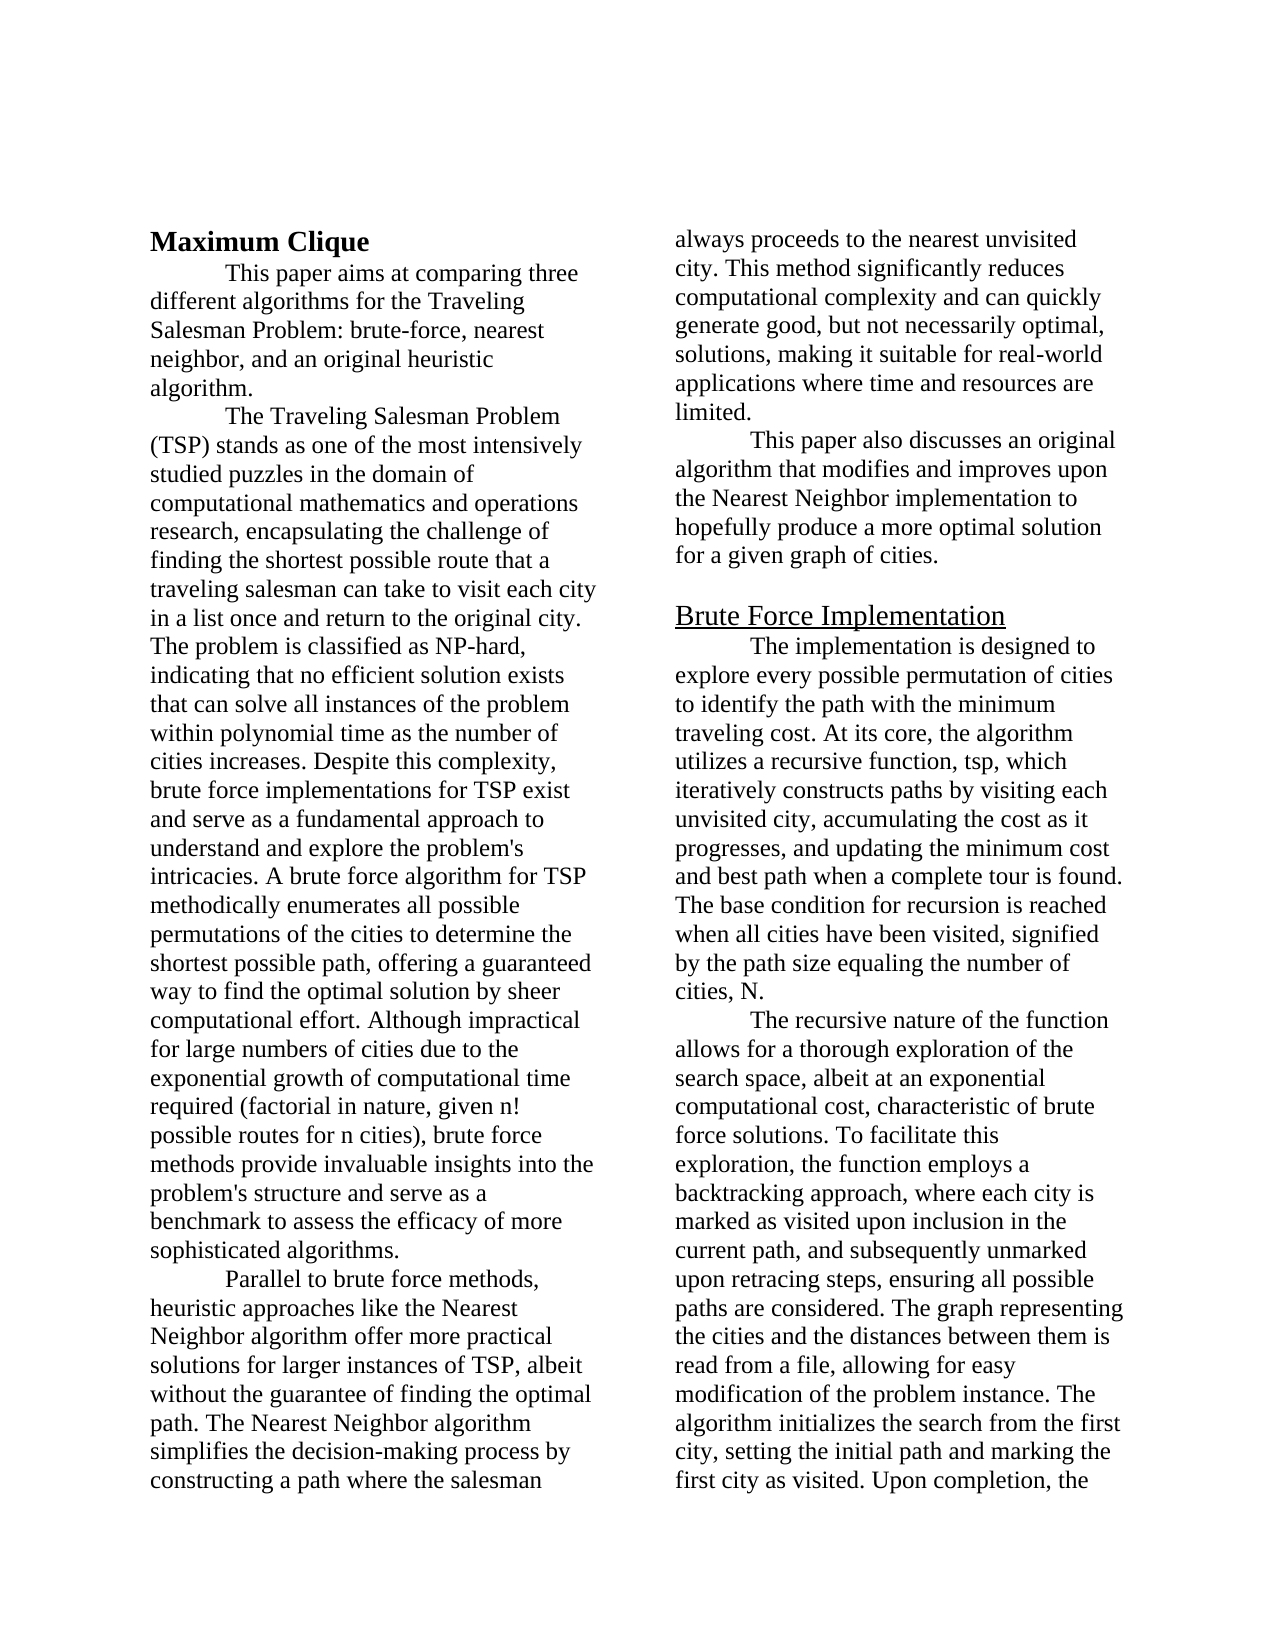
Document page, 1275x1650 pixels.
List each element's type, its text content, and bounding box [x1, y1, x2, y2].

text This paper also discusses an original algorithm that modifies and improves upon the Nearest Neighbor implementation to hopefully produce a more optimal solution for a given graph of cities. [675, 425, 1125, 569]
text The Traveling Salesman Problem (TSP) stands as one of the most intensively studied puzzles in the domain of computational mathematics and operations research, encapsulating the challenge of finding the shortest possible route that a traveling salesman can take to visit each city in a list once and return to the original city. The problem is classified as NP-hard, indicating that no efficient solution exists that can solve all instances of the problem within polynomial time as the number of cities increases. Despite this complexity, brute force implementations for TSP exist and serve as a fundamental approach to understand and explore the problem's intricacies. A brute force algorithm for TSP methodically enumerates all possible permutations of the cities to determine the shortest possible path, offering a guaranteed way to find the optimal solution by sheer computational effort. Although impractical for large numbers of cities due to the exponential growth of computational time required (factorial in nature, given n! possible routes for n cities), brute force methods provide invaluable insights into the problem's structure and serve as a benchmark to assess the efficacy of more sophisticated algorithms. [150, 401, 600, 1264]
text The implementation is designed to explore every possible permutation of cities to identify the path with the minimum traveling cost. At its core, the algorithm utilizes a recursive function, tsp, which iteratively constructs paths by visiting each unvisited city, accumulating the cost as it progresses, and updating the minimum cost and best path when a complete tour is found. The base condition for recursion is reached when all cities have been visited, signified by the path size equaling the number of cities, N. [675, 631, 1125, 1005]
text Parallel to brute force methods, heuristic approaches like the Nearest Neighbor algorithm offer more practical solutions for larger instances of TSP, albeit without the guarantee of finding the optimal path. The Nearest Neighbor algorithm simplifies the decision-making process by constructing a path where the salesman always proceeds to the nearest unvisited city. This method significantly reduces computational complexity and can quickly generate good, but not necessarily optimal, solutions, making it suitable for real-world applications where time and resources are limited. [150, 1264, 600, 1494]
text This paper aims at comparing three different algorithms for the Traveling Salesman Problem: brute-force, nearest neighbor, and an original heuristic algorithm. [150, 258, 600, 401]
text Brute Force Implementation [675, 598, 1125, 631]
text Maximum Clique [150, 224, 600, 258]
text Parallel to brute force methods, heuristic approaches like the Nearest Neighbor algorithm offer more practical solutions for larger instances of TSP, albeit without the guarantee of finding the optimal path. The Nearest Neighbor algorithm simplifies the decision-making process by constructing a path where the salesman always proceeds to the nearest unvisited city. This method significantly reduces computational complexity and can quickly generate good, but not necessarily optimal, solutions, making it suitable for real-world applications where time and resources are limited. [675, 224, 1125, 425]
